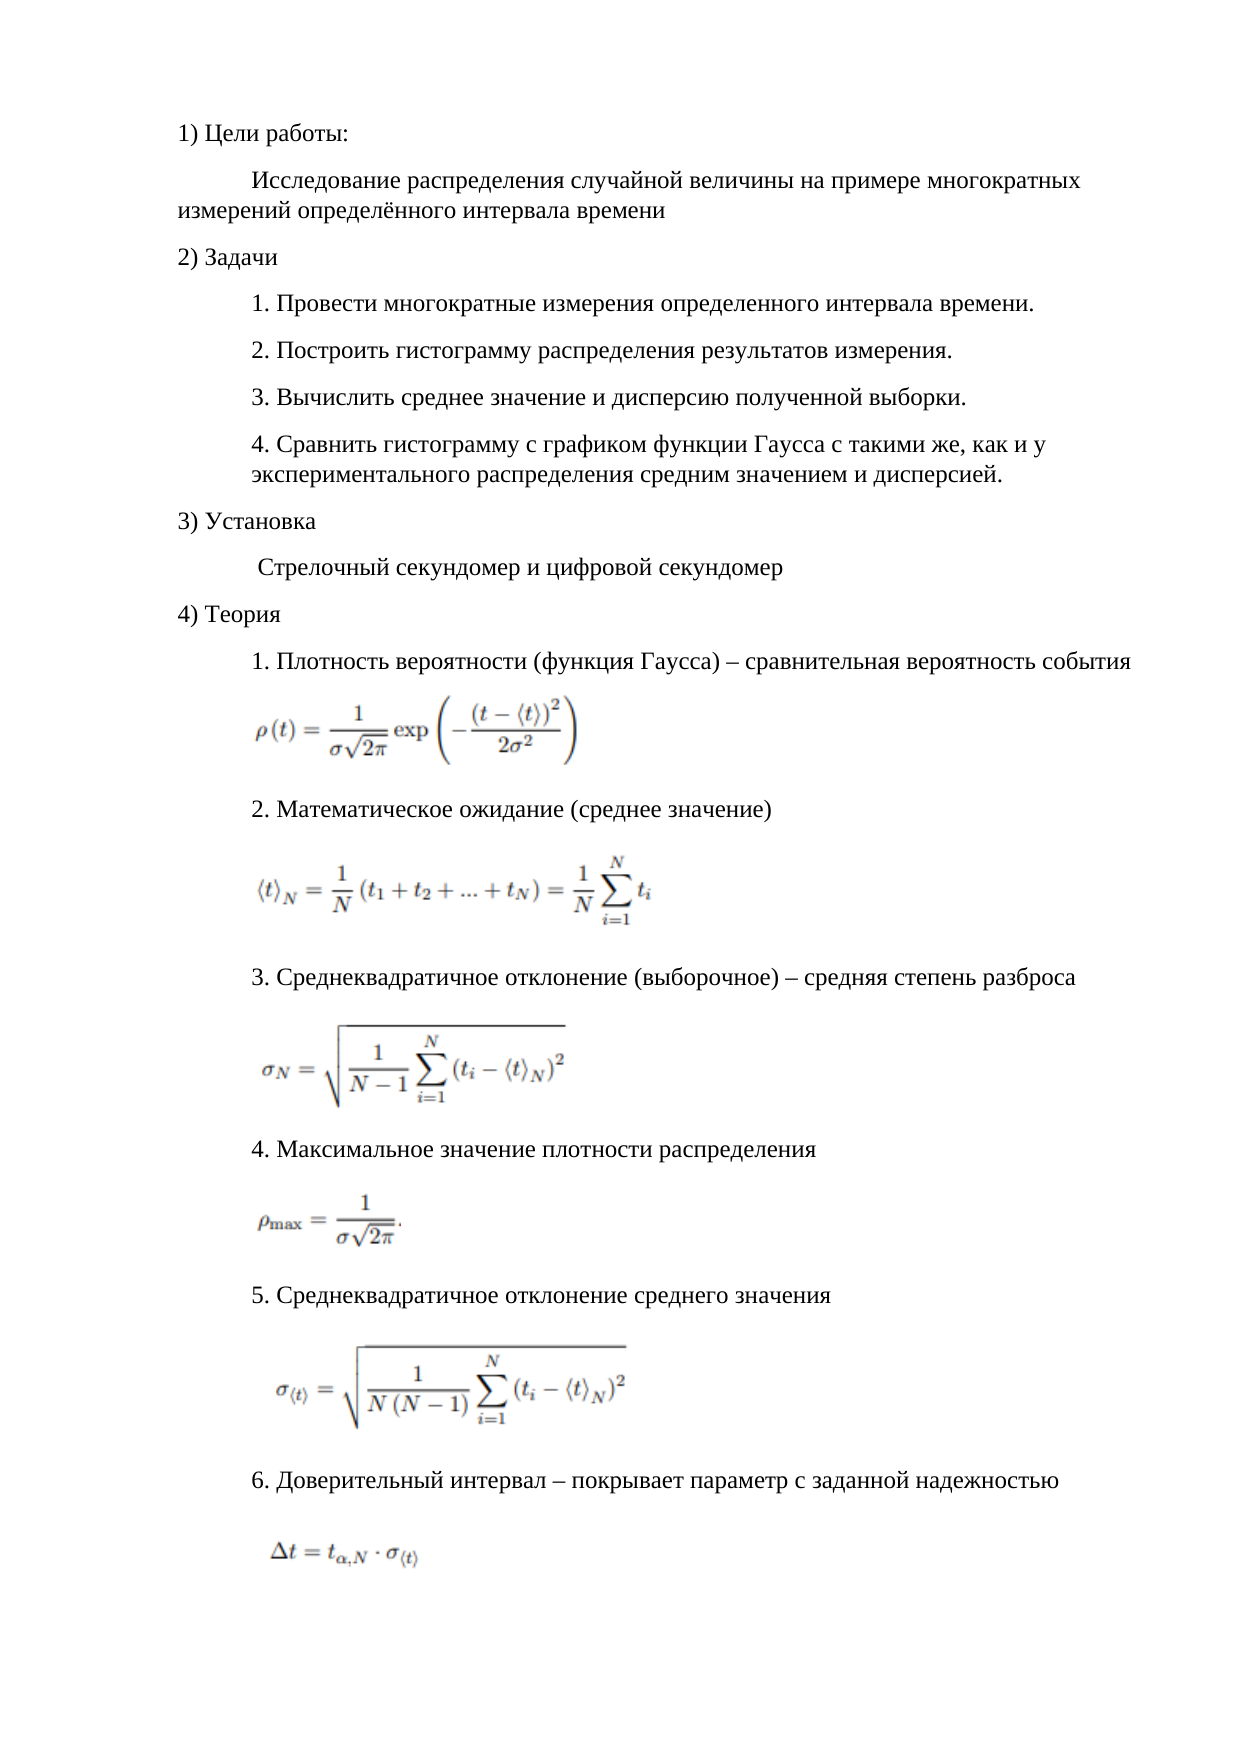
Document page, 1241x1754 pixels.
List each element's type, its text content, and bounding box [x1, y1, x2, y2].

text Стрелочный секундомер и цифровой секундомер [177, 552, 1152, 581]
text 2. Построить гистограмму распределения результатов измерения. [177, 335, 1152, 364]
text 4. Максимальное значение плотности распределения [251, 1134, 1152, 1163]
picture [251, 1327, 653, 1448]
text 6. Доверительный интервал – покрывает параметр с заданной надежностью [251, 1465, 1152, 1494]
picture [251, 1181, 401, 1263]
picture [251, 1008, 567, 1117]
text 2) Задачи [177, 242, 1152, 271]
picture [251, 692, 583, 776]
text 3) Установка [177, 506, 1152, 534]
text Исследование распределения случайной величины на примере многократных измерений определённого интервала времени [177, 165, 1152, 224]
text 1. Плотность вероятности (функция Гаусса) – сравнительная вероятность события [251, 646, 1152, 675]
text 5. Среднеквадратичное отклонение среднего значения [251, 1280, 1152, 1309]
text 4) Теория [177, 599, 1152, 628]
text 1) Цели работы: [177, 118, 1152, 147]
text 1. Провести многократные измерения определенного интервала времени. [177, 288, 1152, 317]
text 4. Сравнить гистограмму с графиком функции Гаусса с такими же, как и у экспериментального распределения средним значением и дисперсией. [251, 429, 1152, 488]
text 2. Математическое ожидание (среднее значение) [251, 794, 1152, 822]
picture [251, 840, 662, 944]
picture [251, 1512, 422, 1578]
text 3. Среднеквадратичное отклонение (выборочное) – средняя степень разброса [251, 962, 1152, 990]
text 3. Вычислить среднее значение и дисперсию полученной выборки. [177, 382, 1152, 411]
